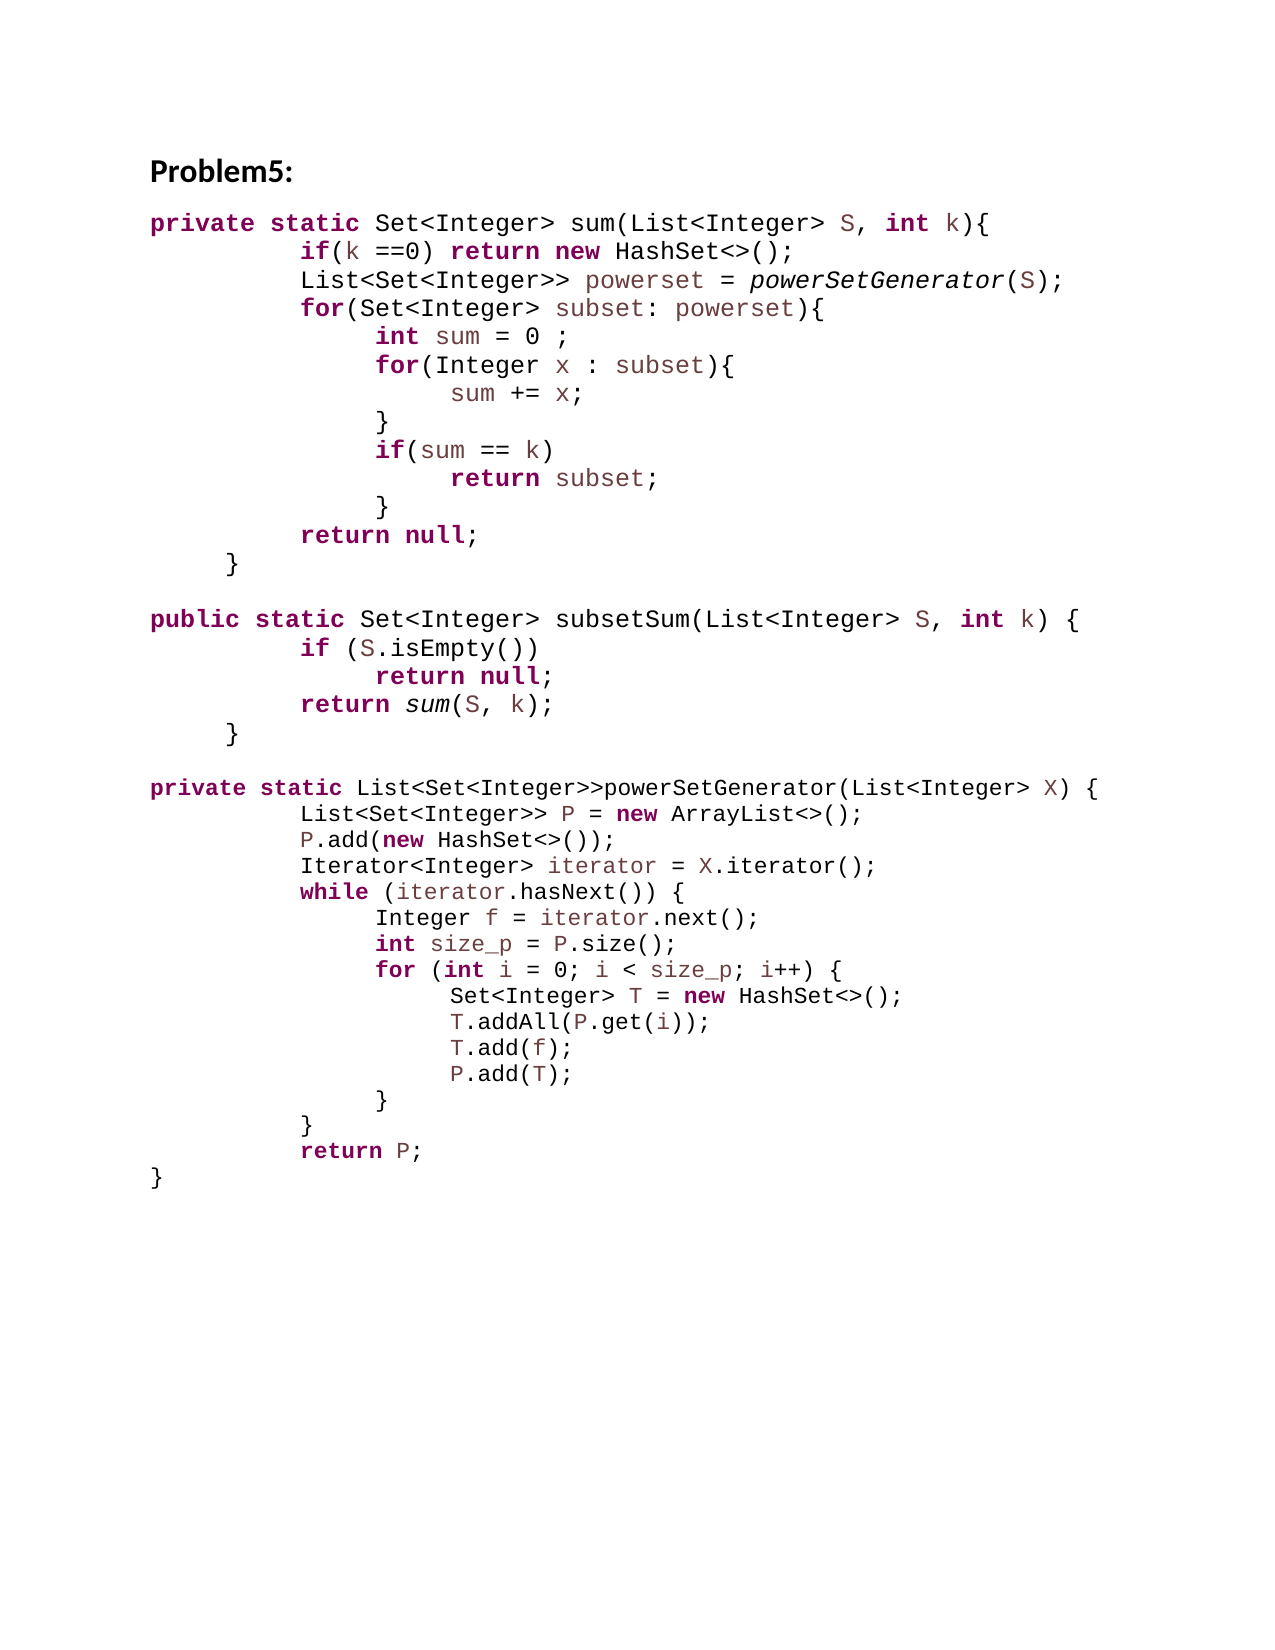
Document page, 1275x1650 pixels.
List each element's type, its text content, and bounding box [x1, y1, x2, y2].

text P.add(new HashSet<>()); [150, 828, 1125, 854]
text } [150, 551, 1125, 579]
text sum += x; [150, 381, 1125, 409]
text return sum(S, k); [150, 692, 1125, 720]
text return null; [150, 664, 1125, 692]
text } [150, 1114, 1125, 1140]
text private static Set<Integer> sum(List<Integer> S, int k){ [150, 211, 1125, 239]
text if (S.isEmpty()) [150, 635, 1125, 664]
text private static List<Set<Integer>>powerSetGenerator(List<Integer> X) { [150, 777, 1125, 803]
text int size_p = P.size(); [150, 932, 1125, 958]
text T.addAll(P.get(i)); [150, 1010, 1125, 1036]
text Problem5: [150, 150, 1125, 191]
text Iterator<Integer> iterator = X.iterator(); [150, 854, 1125, 880]
text public static Set<Integer> subsetSum(List<Integer> S, int k) { [150, 607, 1125, 635]
text List<Set<Integer>> P = new ArrayList<>(); [150, 803, 1125, 828]
text Set<Integer> T = new HashSet<>(); [150, 984, 1125, 1010]
text for(Integer x : subset){ [150, 352, 1125, 381]
text T.add(f); [150, 1036, 1125, 1062]
text } [150, 1166, 1125, 1192]
text List<Set<Integer>> powerset = powerSetGenerator(S); [150, 267, 1125, 296]
text } [150, 494, 1125, 522]
text } [150, 409, 1125, 437]
text while (iterator.hasNext()) { [150, 880, 1125, 906]
text return P; [150, 1140, 1125, 1166]
text P.add(T); [150, 1062, 1125, 1088]
text int sum = 0 ; [150, 324, 1125, 352]
text for (int i = 0; i < size_p; i++) { [150, 958, 1125, 984]
text } [150, 1088, 1125, 1114]
text for(Set<Integer> subset: powerset){ [150, 296, 1125, 324]
text } [150, 720, 1125, 749]
text return subset; [150, 466, 1125, 494]
text if(k ==0) return new HashSet<>(); [150, 239, 1125, 267]
text if(sum == k) [150, 437, 1125, 466]
text return null; [150, 522, 1125, 551]
text Integer f = iterator.next(); [150, 906, 1125, 932]
